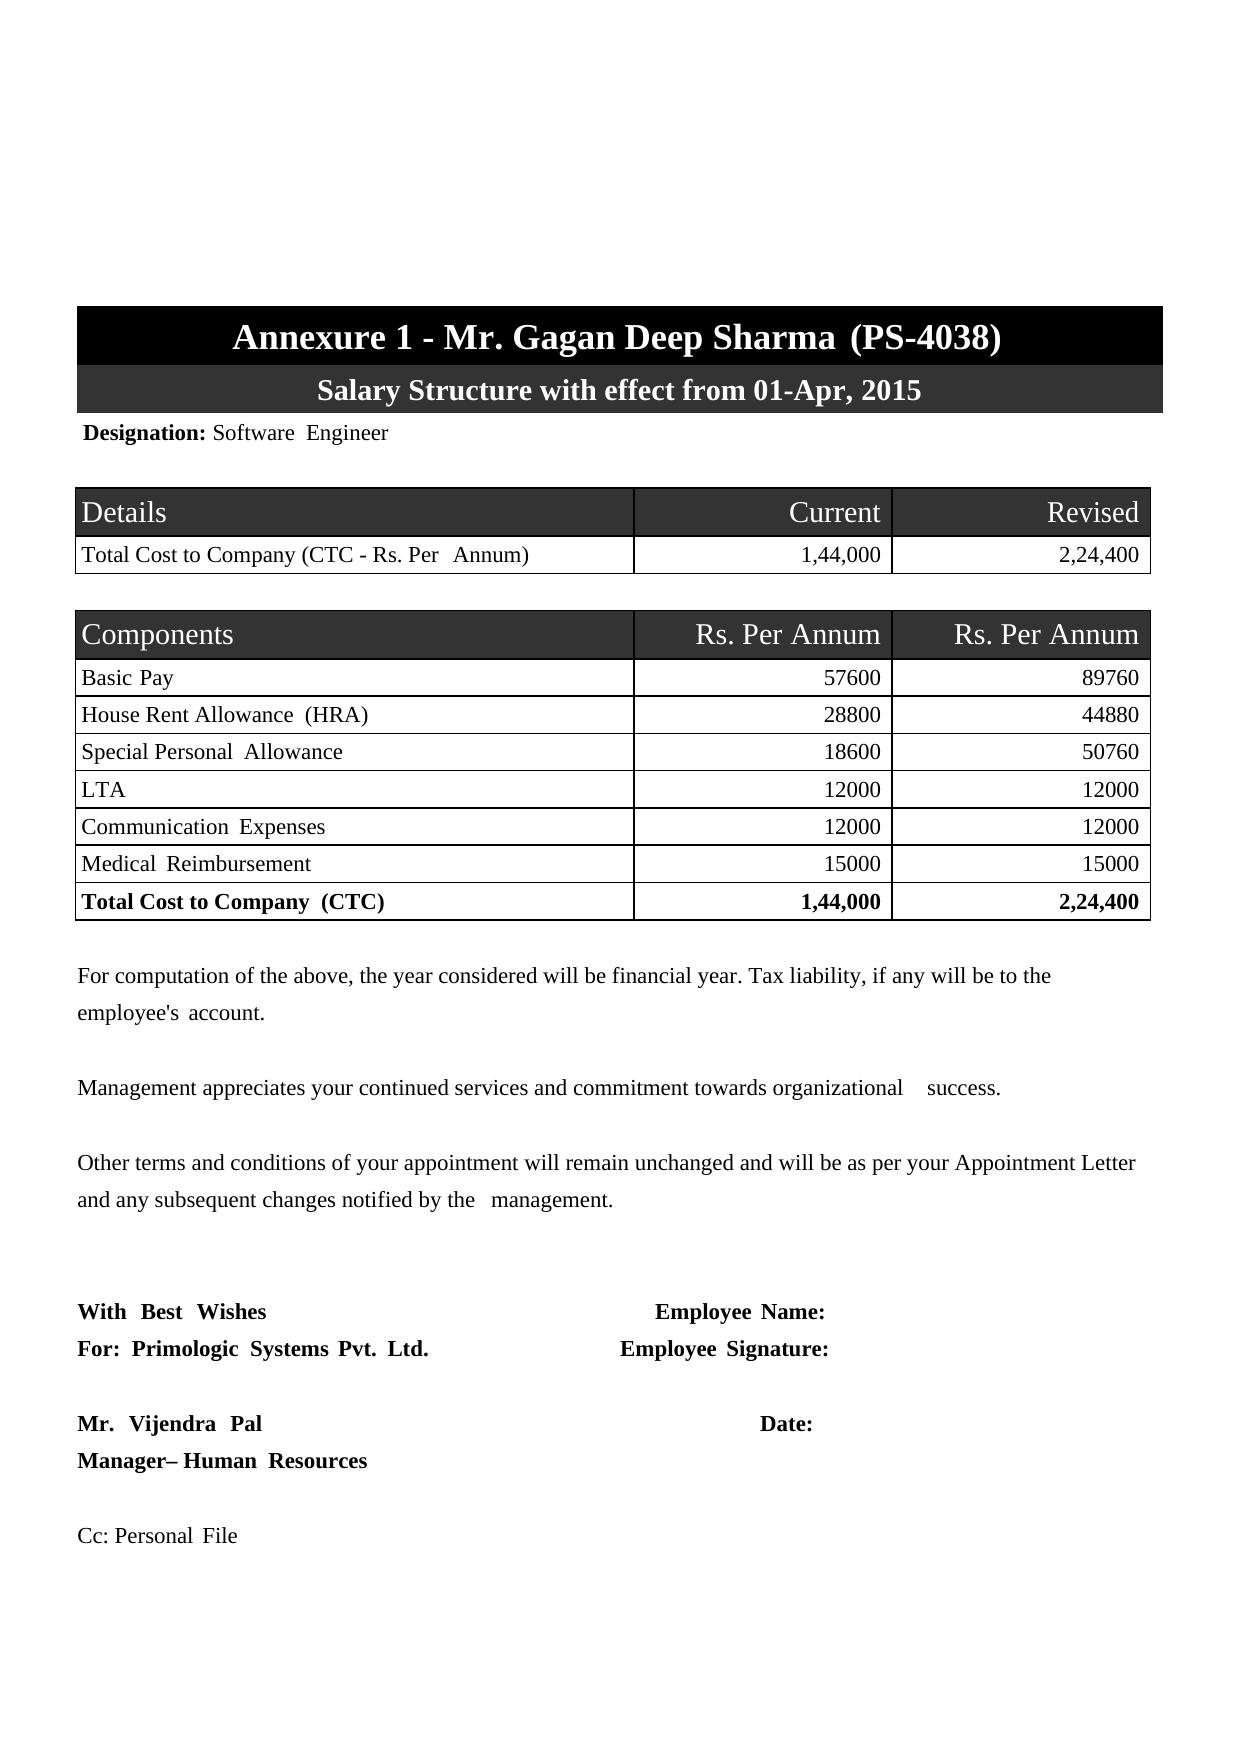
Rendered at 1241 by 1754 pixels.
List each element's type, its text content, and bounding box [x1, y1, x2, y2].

table_cell Designation: Software Engineer [77, 414, 1163, 451]
table_cell 2,24,400 [893, 537, 1150, 573]
table_cell 12000 [893, 809, 1150, 844]
table_cell 50760 [893, 734, 1150, 770]
text Mr. Vijendra Pal Date: [77, 1410, 1152, 1437]
table_cell 2,24,400 [893, 883, 1150, 919]
table_cell 1,44,000 [635, 537, 891, 573]
table_header Components [76, 611, 633, 658]
text Cc: Personal File [77, 1522, 1152, 1548]
table_cell 15000 [635, 846, 891, 882]
table_header Rs. Per Annum [893, 611, 1150, 658]
table_cell Special Personal Allowance [76, 734, 633, 770]
table_cell Total Cost to Company (CTC) [76, 883, 633, 919]
text For: Primologic Systems Pvt. Ltd. Employee Signature: [77, 1336, 1152, 1362]
table_cell 1,44,000 [635, 883, 891, 919]
table_cell 12000 [893, 771, 1150, 807]
table_cell 12000 [635, 809, 891, 844]
table_cell Salary Structure with effect from 01-Apr, 2015 [77, 365, 1163, 413]
table_cell Basic Pay [76, 660, 633, 695]
table_header Rs. Per Annum [635, 611, 891, 658]
table_header Annexure 1 - Mr. Gagan Deep Sharma (PS-4038) [77, 306, 1163, 365]
table_cell 18600 [635, 734, 891, 770]
table_cell 15000 [893, 846, 1150, 882]
table_cell 89760 [893, 660, 1150, 695]
table_cell Communication Expenses [76, 809, 633, 844]
table_header Revised [893, 489, 1150, 535]
table_cell 57600 [635, 660, 891, 695]
table_cell LTA [76, 771, 633, 807]
table_cell Total Cost to Company (CTC - Rs. Per Annum) [76, 537, 633, 573]
subtitle With Best Wishes Employee Name: [77, 1298, 1152, 1324]
table_cell Medical Reimbursement [76, 846, 633, 882]
table_cell 28800 [635, 697, 891, 732]
table_header Details [76, 489, 633, 535]
table_cell 44880 [893, 697, 1150, 732]
text Other terms and conditions of your appointment will remain unchanged and will be as per your Appointment Letter and any subsequent changes notified by the management. [77, 1149, 1152, 1212]
text Management appreciates your continued services and commitment towards organizational success. [77, 1074, 1152, 1100]
table_cell 12000 [635, 771, 891, 807]
text For computation of the above, the year considered will be financial year. Tax liability, if any will be to the employee's account. [77, 962, 1152, 1026]
table_header Current [635, 489, 891, 535]
text Manager– Human Resources [77, 1447, 1152, 1474]
table_cell House Rent Allowance (HRA) [76, 697, 633, 732]
